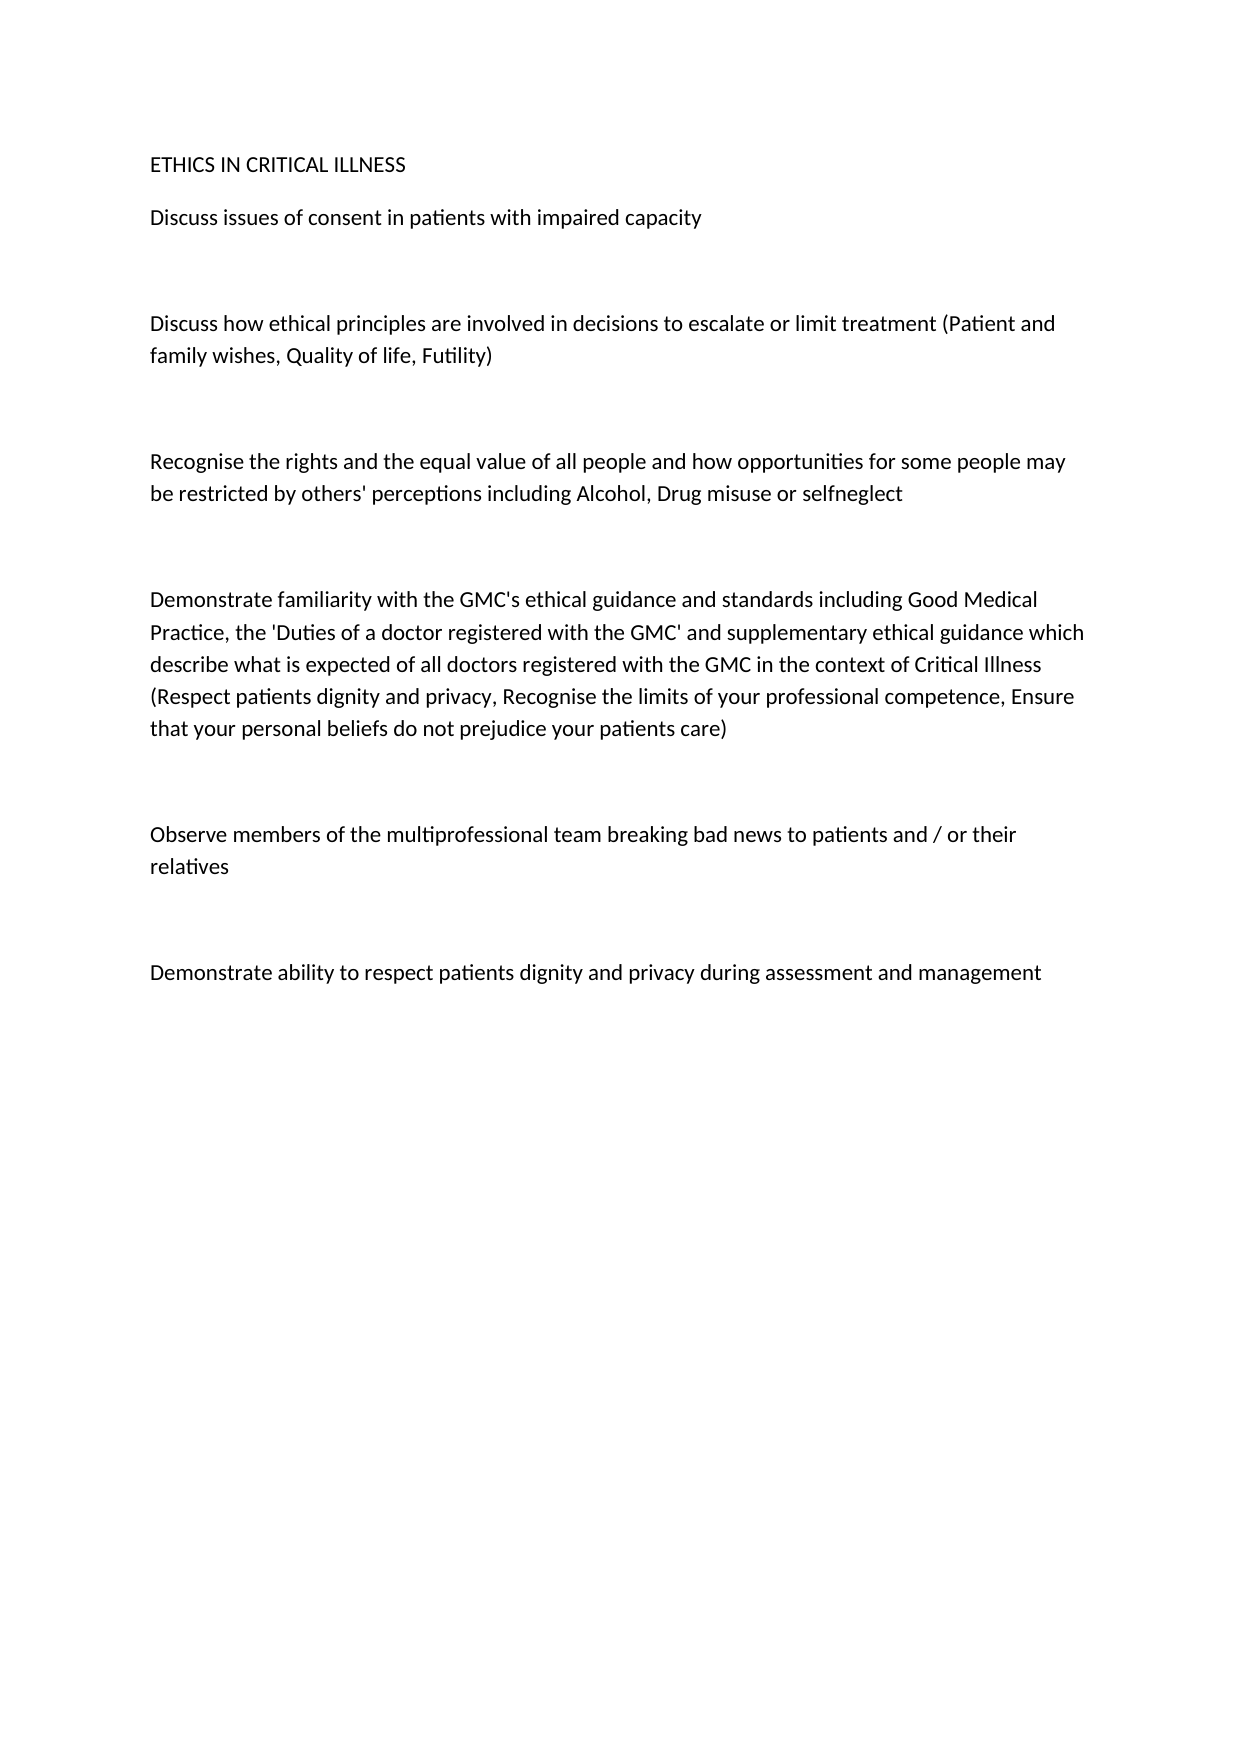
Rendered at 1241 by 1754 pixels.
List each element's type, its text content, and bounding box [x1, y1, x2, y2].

text Demonstrate familiarity with the GMC's ethical guidance and standards including Good Medical Practice, the 'Duties of a doctor registered with the GMC' and supplementary ethical guidance which describe what is expected of all doctors registered with the GMC in the context of Critical Illness (Respect patients dignity and privacy, Recognise the limits of your professional competence, Ensure that your personal beliefs do not prejudice your patients care) [150, 586, 1090, 742]
text Demonstrate ability to respect patients dignity and privacy during assessment and management [150, 958, 1090, 987]
text Discuss how ethical principles are involved in decisions to escalate or limit treatment (Patient and family wishes, Quality of life, Futility) [150, 309, 1090, 369]
text Observe members of the multiprofessional team breaking bad news to patients and / or their relatives [150, 820, 1090, 881]
text Recognise the rights and the equal value of all people and how opportunities for some people may be restricted by others' perceptions including Alcohol, Drug misuse or selfneglect [150, 447, 1090, 507]
text ETHICS IN CRITICAL ILLNESS [150, 150, 1090, 178]
text Discuss issues of consent in patients with impaired capacity [150, 203, 1090, 231]
